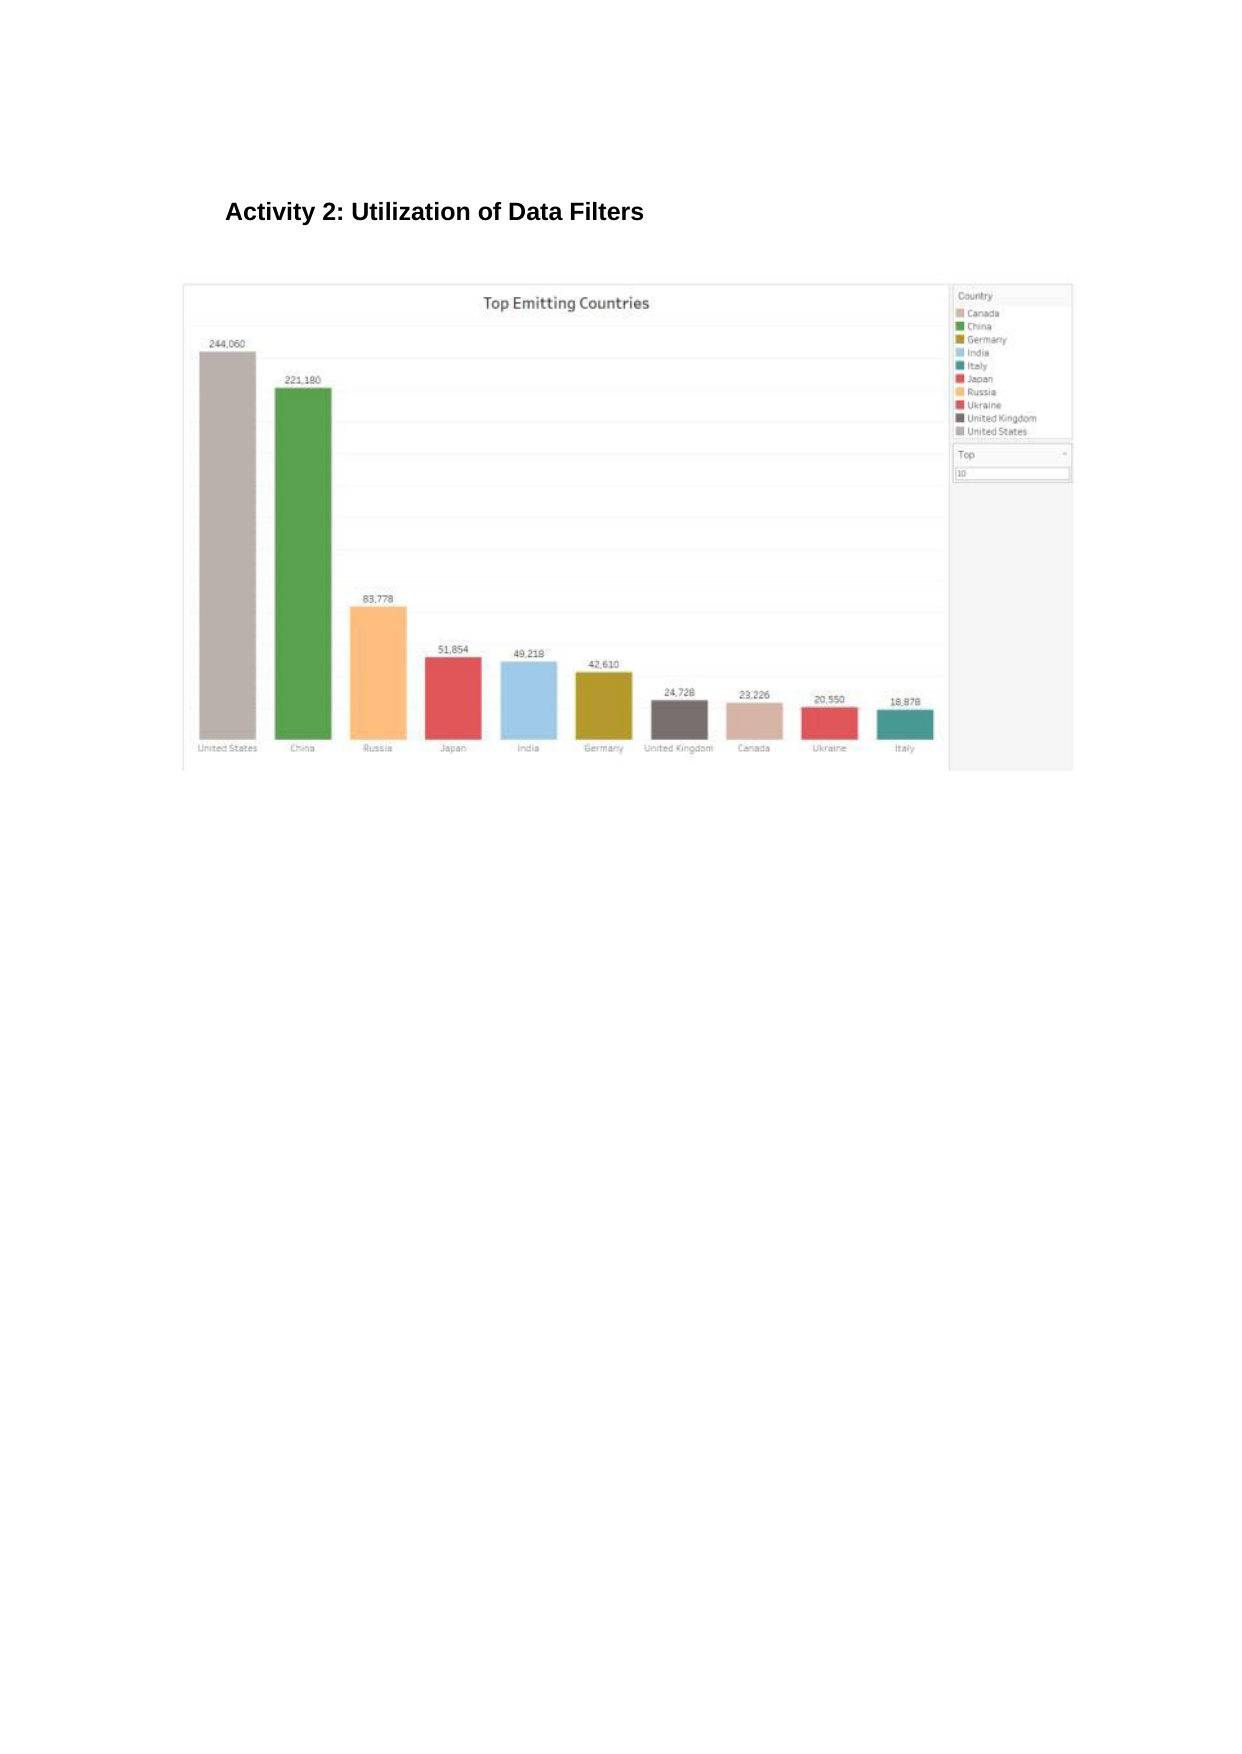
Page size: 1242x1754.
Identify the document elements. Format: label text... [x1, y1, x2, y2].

picture [139, 256, 1208, 771]
subtitle Activity 2: Utilization of Data Filters [225, 197, 1242, 226]
